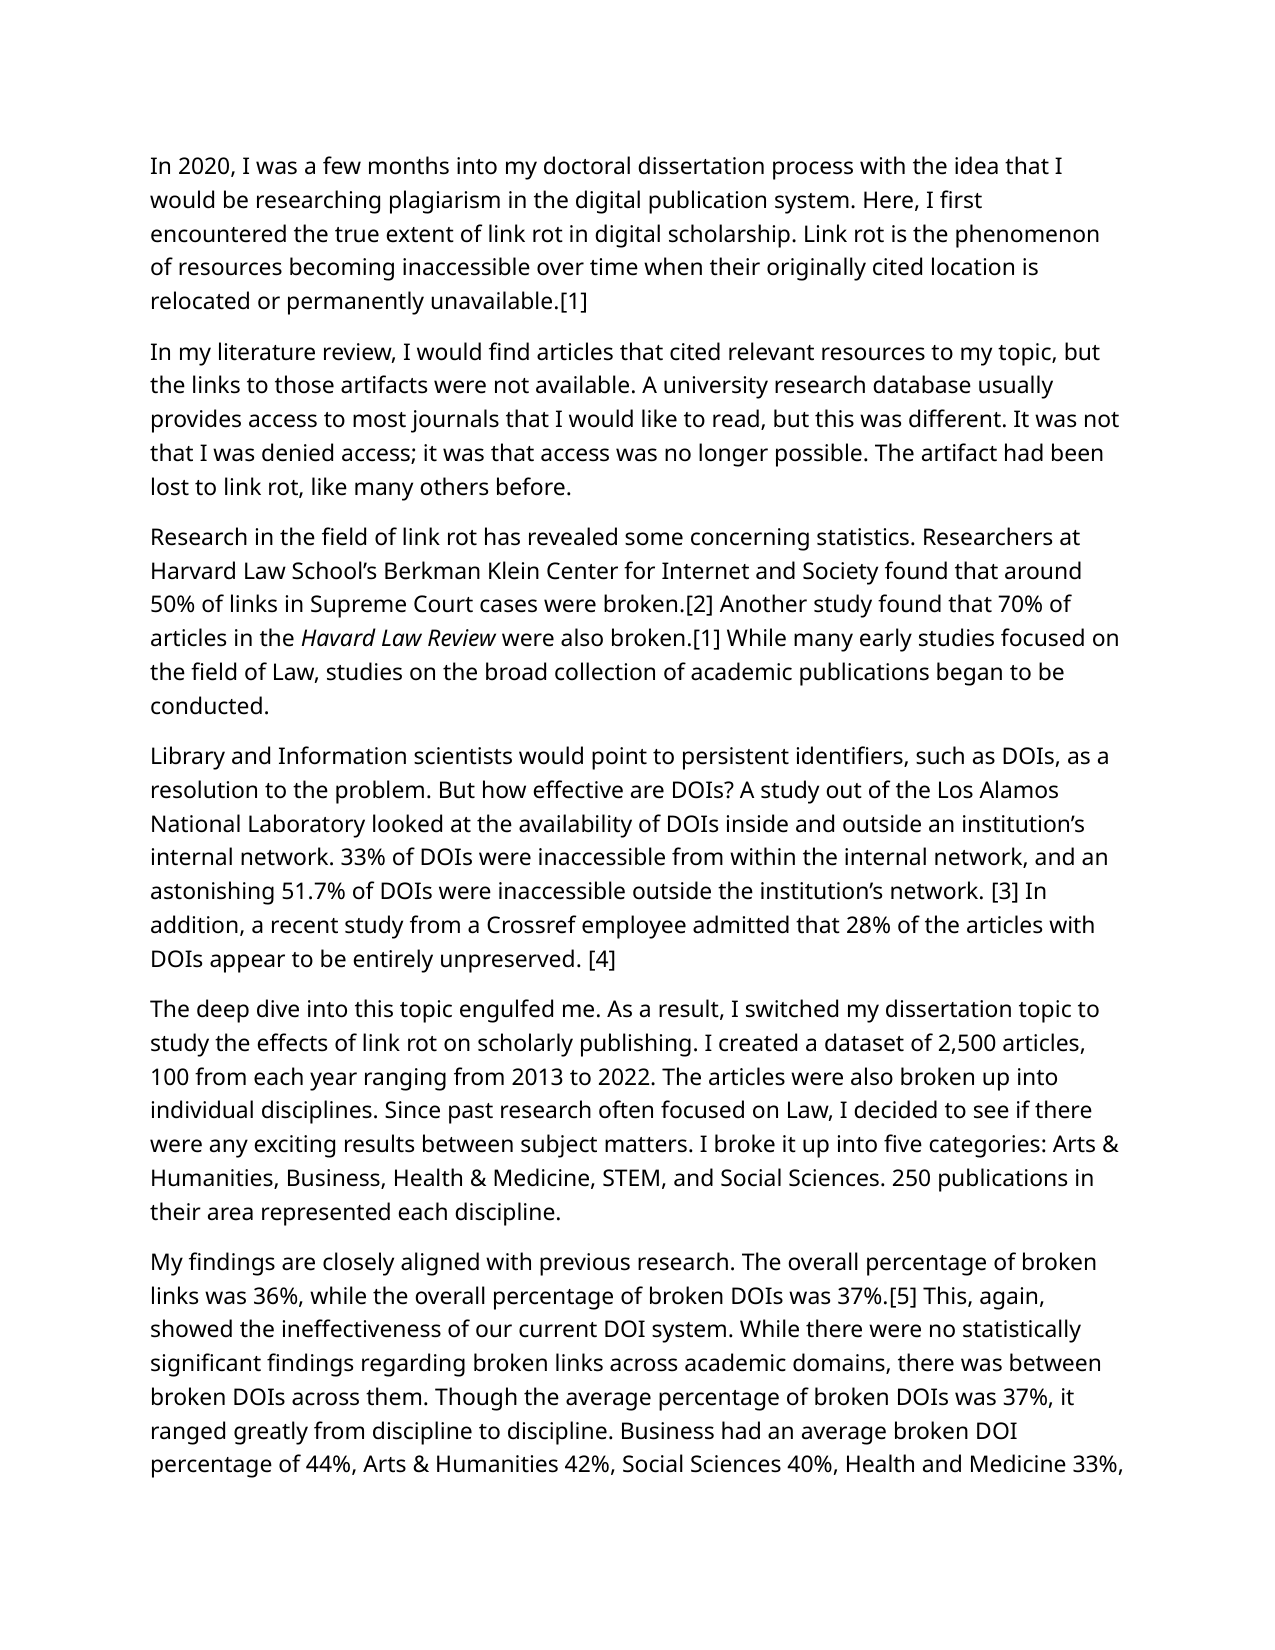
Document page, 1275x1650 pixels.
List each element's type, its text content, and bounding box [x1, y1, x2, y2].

text In 2020, I was a few months into my doctoral dissertation process with the idea that I would be researching plagiarism in the digital publication system. Here, I first encountered the true extent of link rot in digital scholarship. Link rot is the phenomenon of resources becoming inaccessible over time when their originally cited location is relocated or permanently unavailable.[1] [150, 150, 1125, 316]
text Research in the field of link rot has revealed some concerning statistics. Researchers at Harvard Law School’s Berkman Klein Center for Internet and Society found that around 50% of links in Supreme Court cases were broken.[2] Another study found that 70% of articles in the Havard Law Review were also broken.[1] While many early studies focused on the field of Law, studies on the broad collection of academic publications began to be conducted. [150, 521, 1125, 721]
text In my literature review, I would find articles that cited relevant resources to my topic, but the links to those artifacts were not available. A university research database usually provides access to most journals that I would like to read, but this was different. It was not that I was denied access; it was that access was no longer possible. The artifact had been lost to link rot, like many others before. [150, 335, 1125, 502]
text Library and Information scientists would point to persistent identifiers, such as DOIs, as a resolution to the problem. But how effective are DOIs? A study out of the Los Alamos National Laboratory looked at the availability of DOIs inside and outside an institution’s internal network. 33% of DOIs were inaccessible from within the internal network, and an astonishing 51.7% of DOIs were inaccessible outside the institution’s network. [3] In addition, a recent study from a Crossref employee admitted that 28% of the articles with DOIs appear to be entirely unpreserved. [4] [150, 740, 1125, 974]
text The deep dive into this topic engulfed me. As a result, I switched my dissertation topic to study the effects of link rot on scholarly publishing. I created a dataset of 2,500 articles, 100 from each year ranging from 2013 to 2022. The articles were also broken up into individual disciplines. Since past research often focused on Law, I decided to see if there were any exciting results between subject matters. I broke it up into five categories: Arts & Humanities, Business, Health & Medicine, STEM, and Social Sciences. 250 publications in their area represented each discipline. [150, 993, 1125, 1227]
